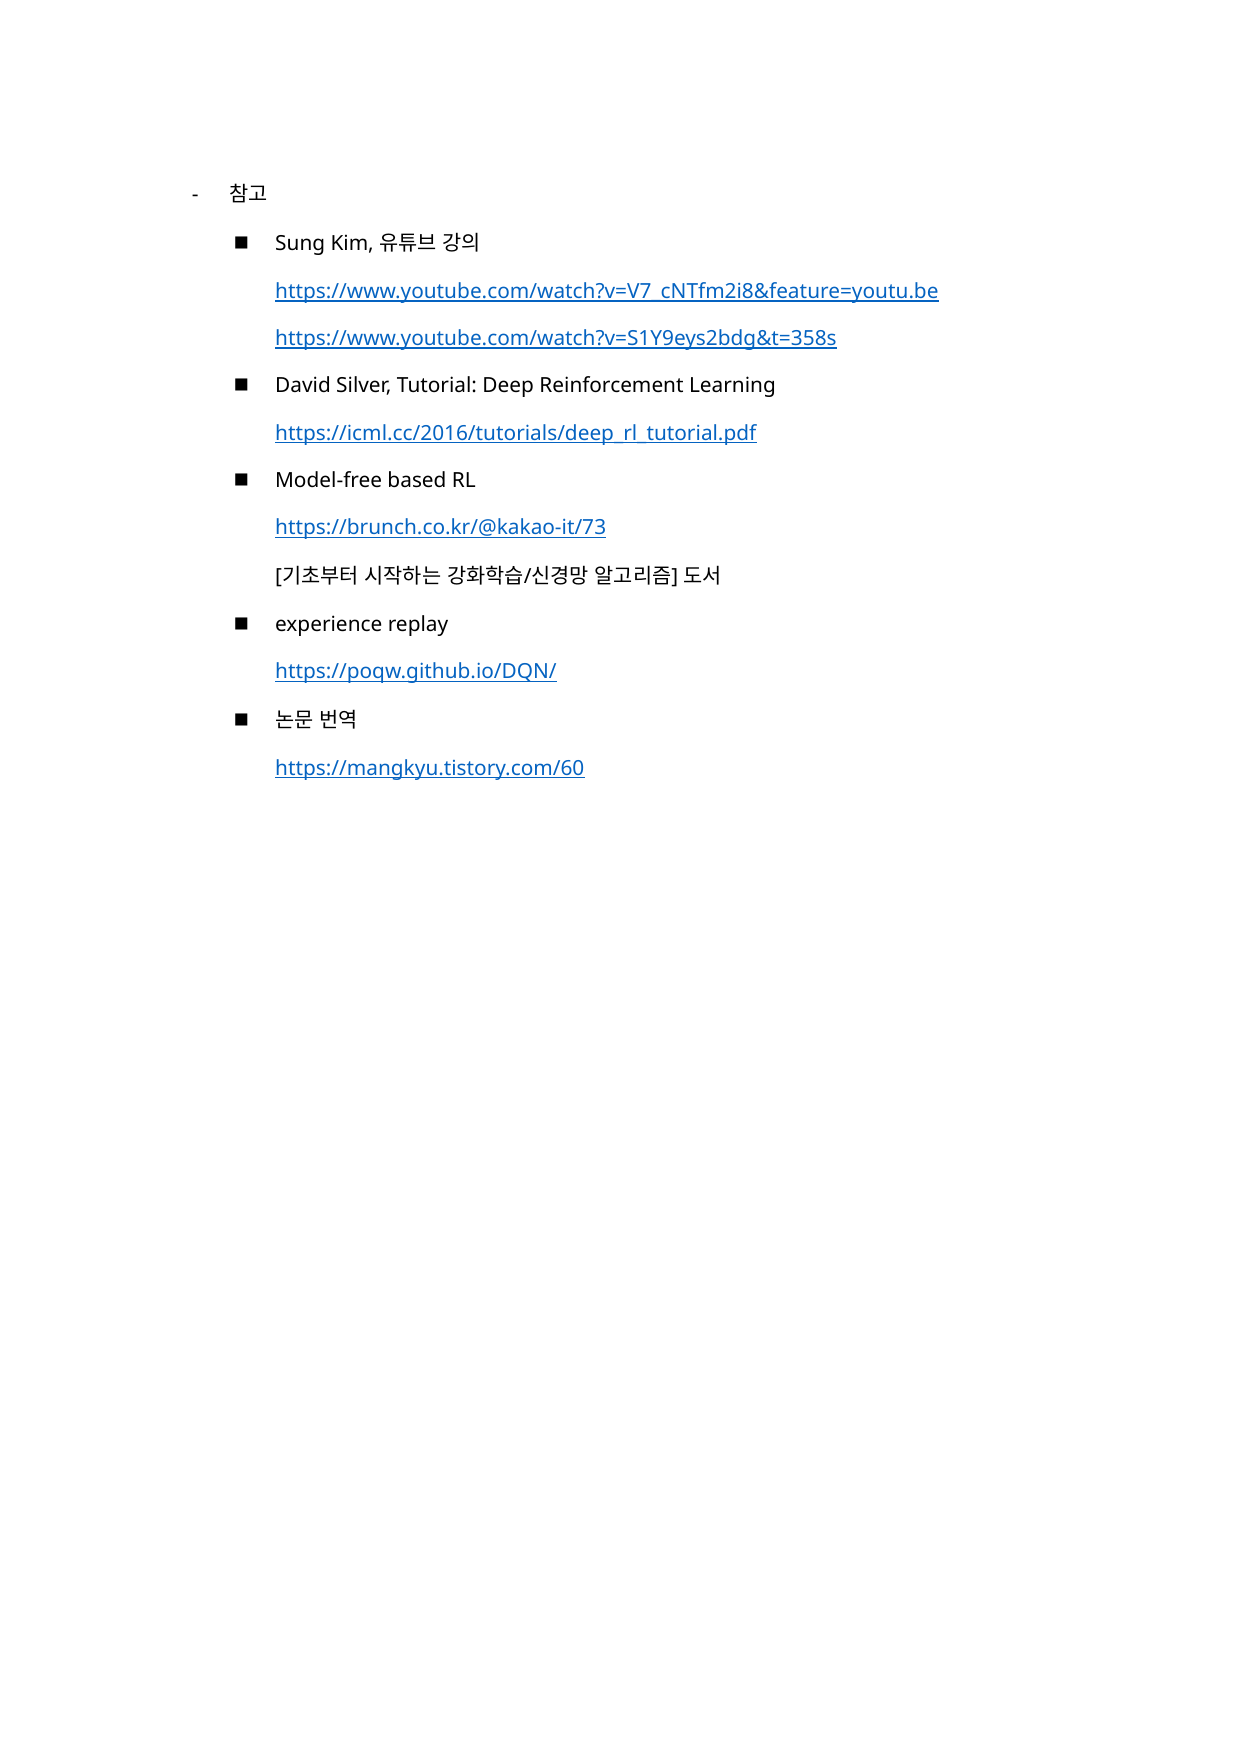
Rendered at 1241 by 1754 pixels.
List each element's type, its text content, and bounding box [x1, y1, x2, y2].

list https://www.youtube.com/watch?v=S1Y9eys2bdg&t=358s [275, 323, 1090, 352]
list [기초부터 시작하는 강화학습/신경망 알고리즘] 도서 [275, 560, 1090, 590]
list https://poqw.github.io/DQN/ [275, 656, 1090, 685]
list https://icml.cc/2016/tutorials/deep_rl_tutorial.pdf [275, 418, 1090, 446]
list experience replay [233, 609, 1090, 637]
list 논문 번역 [233, 704, 1090, 734]
list https://www.youtube.com/watch?v=V7_cNTfm2i8&feature=youtu.be [275, 276, 1090, 304]
list 참고 [192, 177, 1090, 207]
list David Silver, Tutorial: Deep Reinforcement Learning [233, 371, 1090, 399]
list https://brunch.co.kr/@kakao-it/73 [275, 512, 1090, 541]
list Sung Kim, 유튜브 강의 [233, 227, 1090, 257]
list Model-free based RL [233, 465, 1090, 493]
list https://mangkyu.tistory.com/60 [275, 753, 1090, 781]
